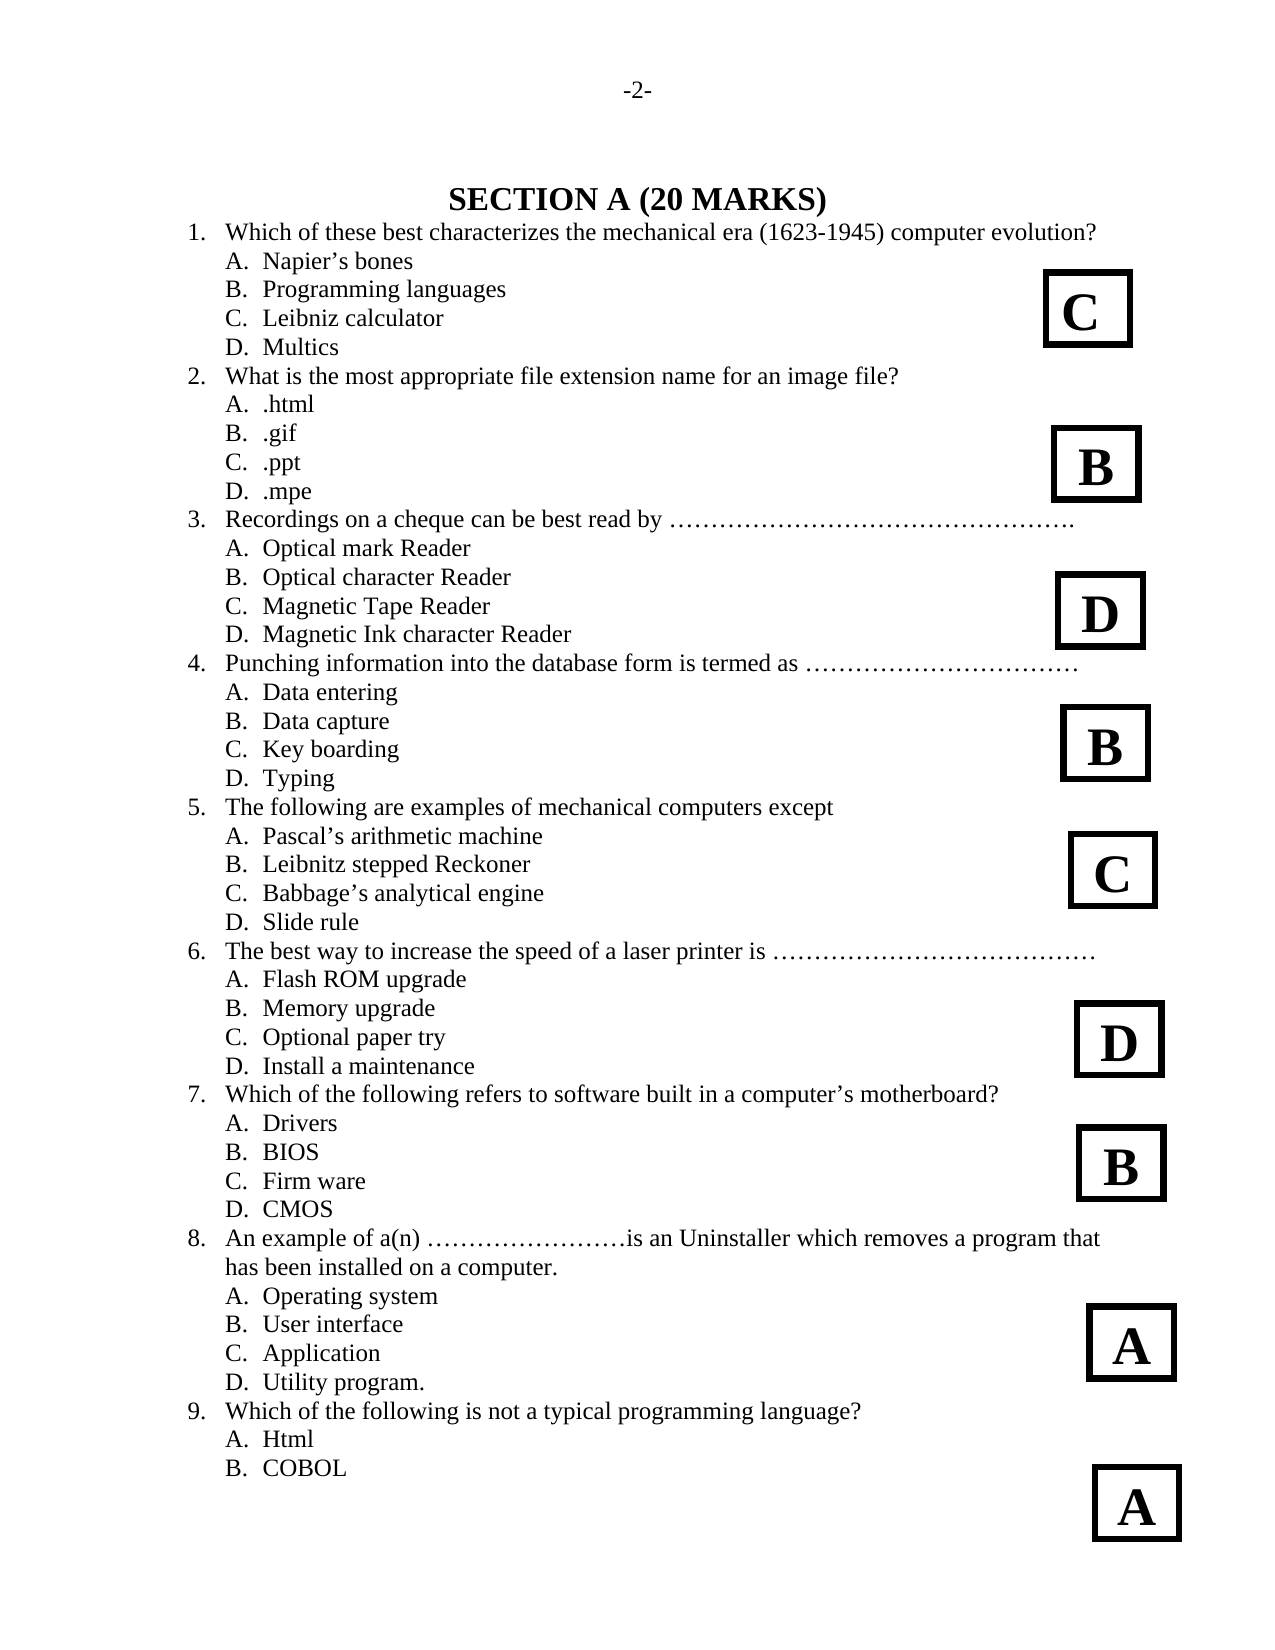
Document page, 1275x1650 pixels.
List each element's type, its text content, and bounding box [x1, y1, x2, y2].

list Optical character Reader [225, 562, 1125, 591]
list Slide rule [225, 907, 1125, 936]
list COBOL [225, 1453, 1125, 1482]
list Programming languages [225, 274, 1043, 303]
list Html [225, 1424, 1125, 1453]
list Key boarding [225, 734, 1060, 763]
list Multics [225, 332, 1125, 361]
list Utility program. [225, 1367, 1125, 1396]
list Drivers [225, 1108, 1125, 1137]
list The best way to increase the speed of a laser printer is ………………………………… [187, 936, 1125, 964]
list Optical mark Reader [225, 533, 1125, 562]
list Data entering [225, 677, 1125, 706]
list .gif [225, 418, 1125, 447]
list Magnetic Tape Reader [225, 591, 1055, 619]
list Optional paper try [225, 1022, 1074, 1051]
list Firm ware [225, 1166, 1076, 1194]
list Babbage’s analytical engine [225, 878, 1068, 907]
list Data capture [225, 706, 1060, 734]
list .ppt [225, 447, 1051, 476]
list Punching information into the database form is termed as …………………………… [187, 648, 1125, 677]
list Which of the following is not a typical programming language? [187, 1396, 1125, 1424]
list Pascal’s arithmetic machine [225, 821, 1125, 849]
list Recordings on a cheque can be best read by …………………………………………. [187, 504, 1125, 533]
list User interface [225, 1309, 1086, 1338]
list Application [225, 1338, 1086, 1367]
list What is the most appropriate file extension name for an image file? [187, 361, 1125, 389]
text SECTION A (20 MARKS) [150, 179, 1125, 217]
list The following are examples of mechanical computers except [187, 792, 1125, 821]
list BIOS [225, 1137, 1076, 1166]
list Magnetic Ink character Reader [225, 619, 1055, 648]
list Install a maintenance [225, 1051, 1125, 1079]
list Typing [225, 763, 1125, 792]
list Leibnitz stepped Reckoner [225, 849, 1068, 878]
list Flash ROM upgrade [225, 964, 1125, 993]
list An example of a(n) ……………………is an Uninstaller which removes a program that has been installed on a computer. [187, 1223, 1125, 1281]
list .mpe [225, 476, 1125, 504]
list Which of these best characterizes the mechanical era (1623-1945) computer evolution? [187, 217, 1125, 246]
list .html [225, 389, 1125, 418]
list Leibniz calculator [225, 303, 1043, 332]
list Memory upgrade [225, 993, 1125, 1022]
list Operating system [225, 1281, 1125, 1309]
list Which of the following refers to software built in a computer’s motherboard? [187, 1079, 1125, 1108]
list CMOS [225, 1194, 1125, 1223]
list Napier’s bones [225, 246, 1125, 274]
